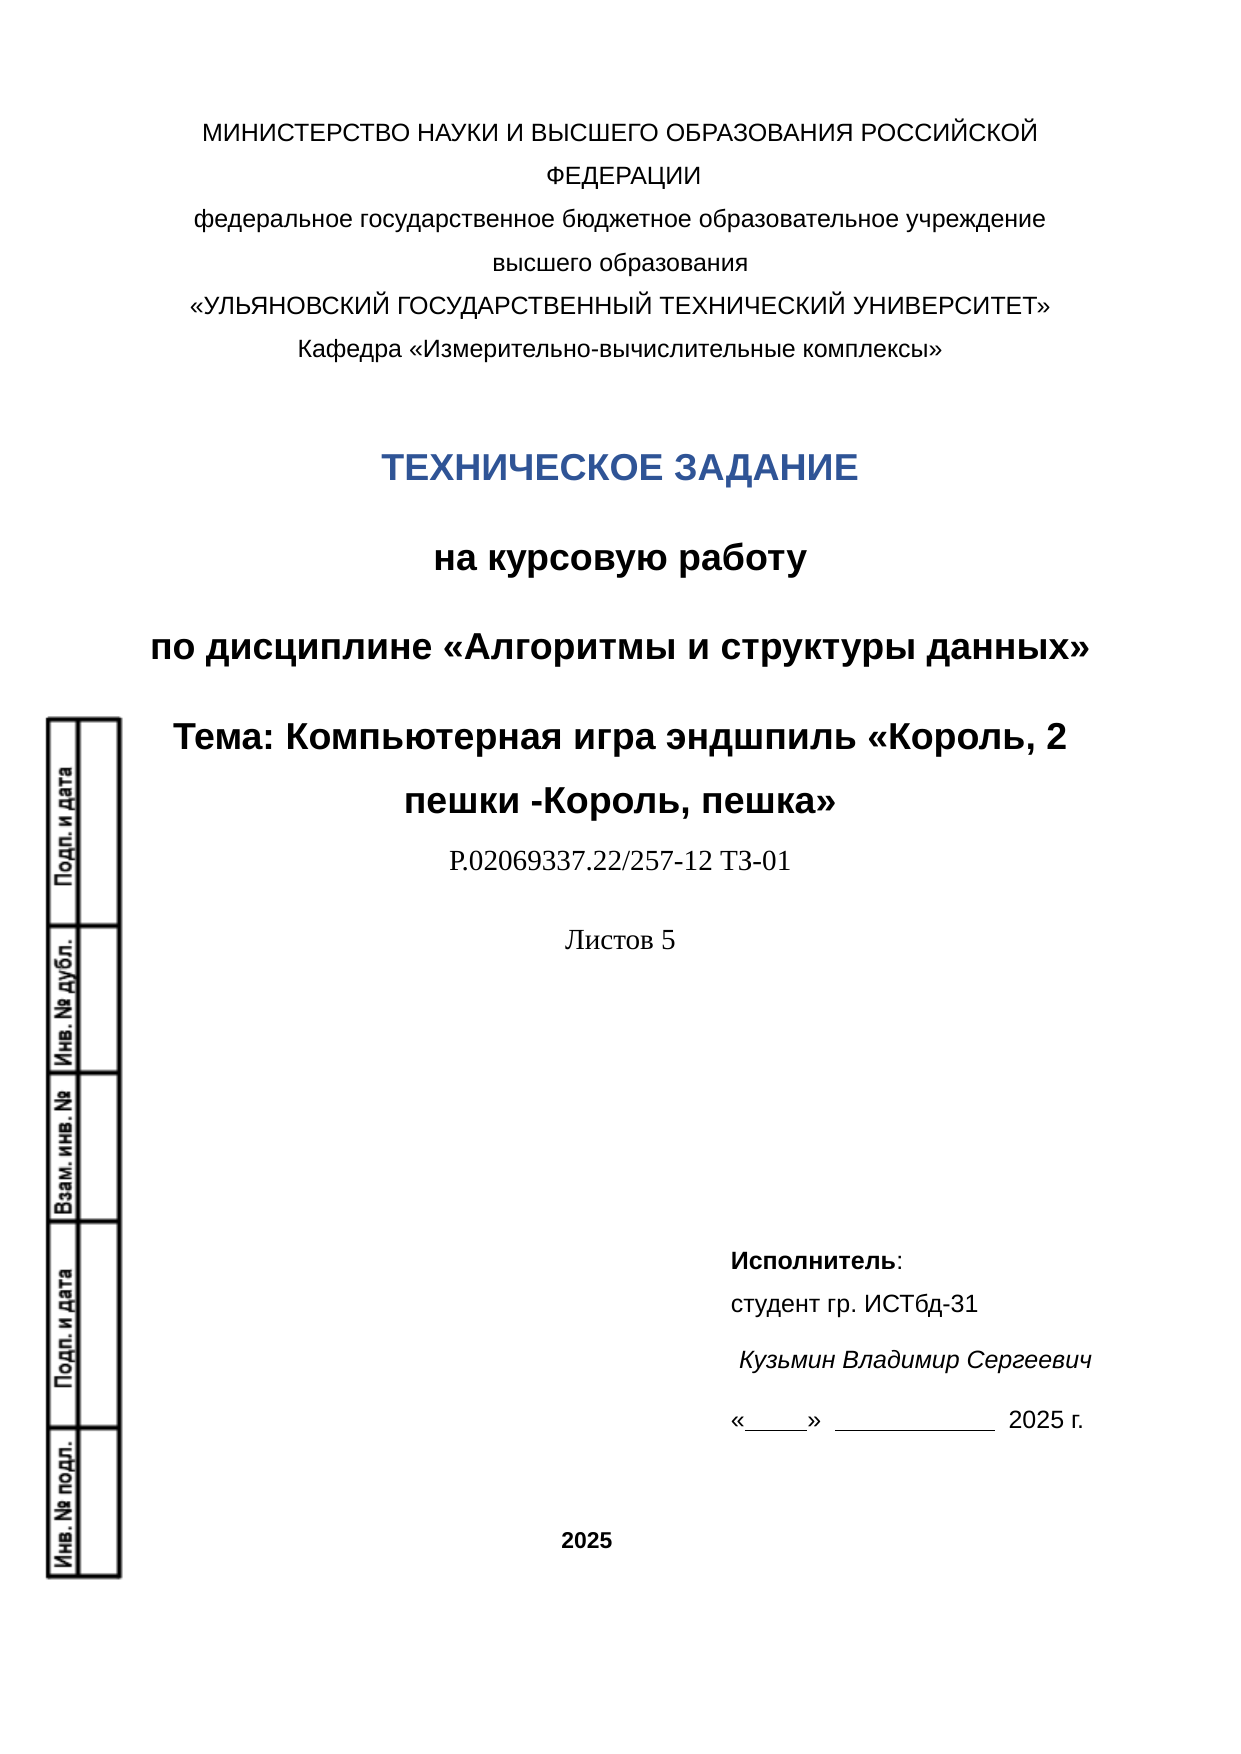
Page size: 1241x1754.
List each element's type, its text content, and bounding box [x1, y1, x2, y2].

text на курсовую работу [118, 535, 1122, 578]
text Тема: Компьютерная игра эндшпиль «Король, 2 пешки -Король, пешка» [118, 714, 1122, 822]
text МИНИСТЕРСТВО НАУКИ И ВЫСШЕГО ОБРАЗОВАНИЯ РОССИЙСКОЙ ФЕДЕРАЦИИ [118, 118, 1122, 190]
text Кузьмин Владимир Сергеевич [126, 1345, 1122, 1373]
text федеральное государственное бюджетное образовательное учреждение [118, 204, 1122, 233]
text высшего образования [118, 247, 1122, 276]
text Кафедра «Измерительно-вычислительные комплексы» [118, 334, 1122, 362]
text «УЛЬЯНОВСКИЙ ГОСУДАРСТВЕННЫЙ ТЕХНИЧЕСКИЙ УНИВЕРСИТЕТ» [118, 291, 1122, 319]
picture [45, 715, 126, 1586]
text студент гр. ИСТбд-31 [731, 1289, 1122, 1318]
text « » 2025 г. [731, 1404, 1122, 1433]
text по дисциплине «Алгоритмы и структуры данных» [118, 624, 1122, 667]
title Р.02069337.22/257-12 ТЗ-01 [126, 843, 1122, 877]
title Листов 5 [126, 922, 1122, 956]
subtitle ТЕХНИЧЕСКОЕ ЗАДАНИЕ [118, 445, 1122, 488]
text 2025 [561, 1527, 1122, 1553]
text Исполнитель: [731, 1246, 1122, 1275]
